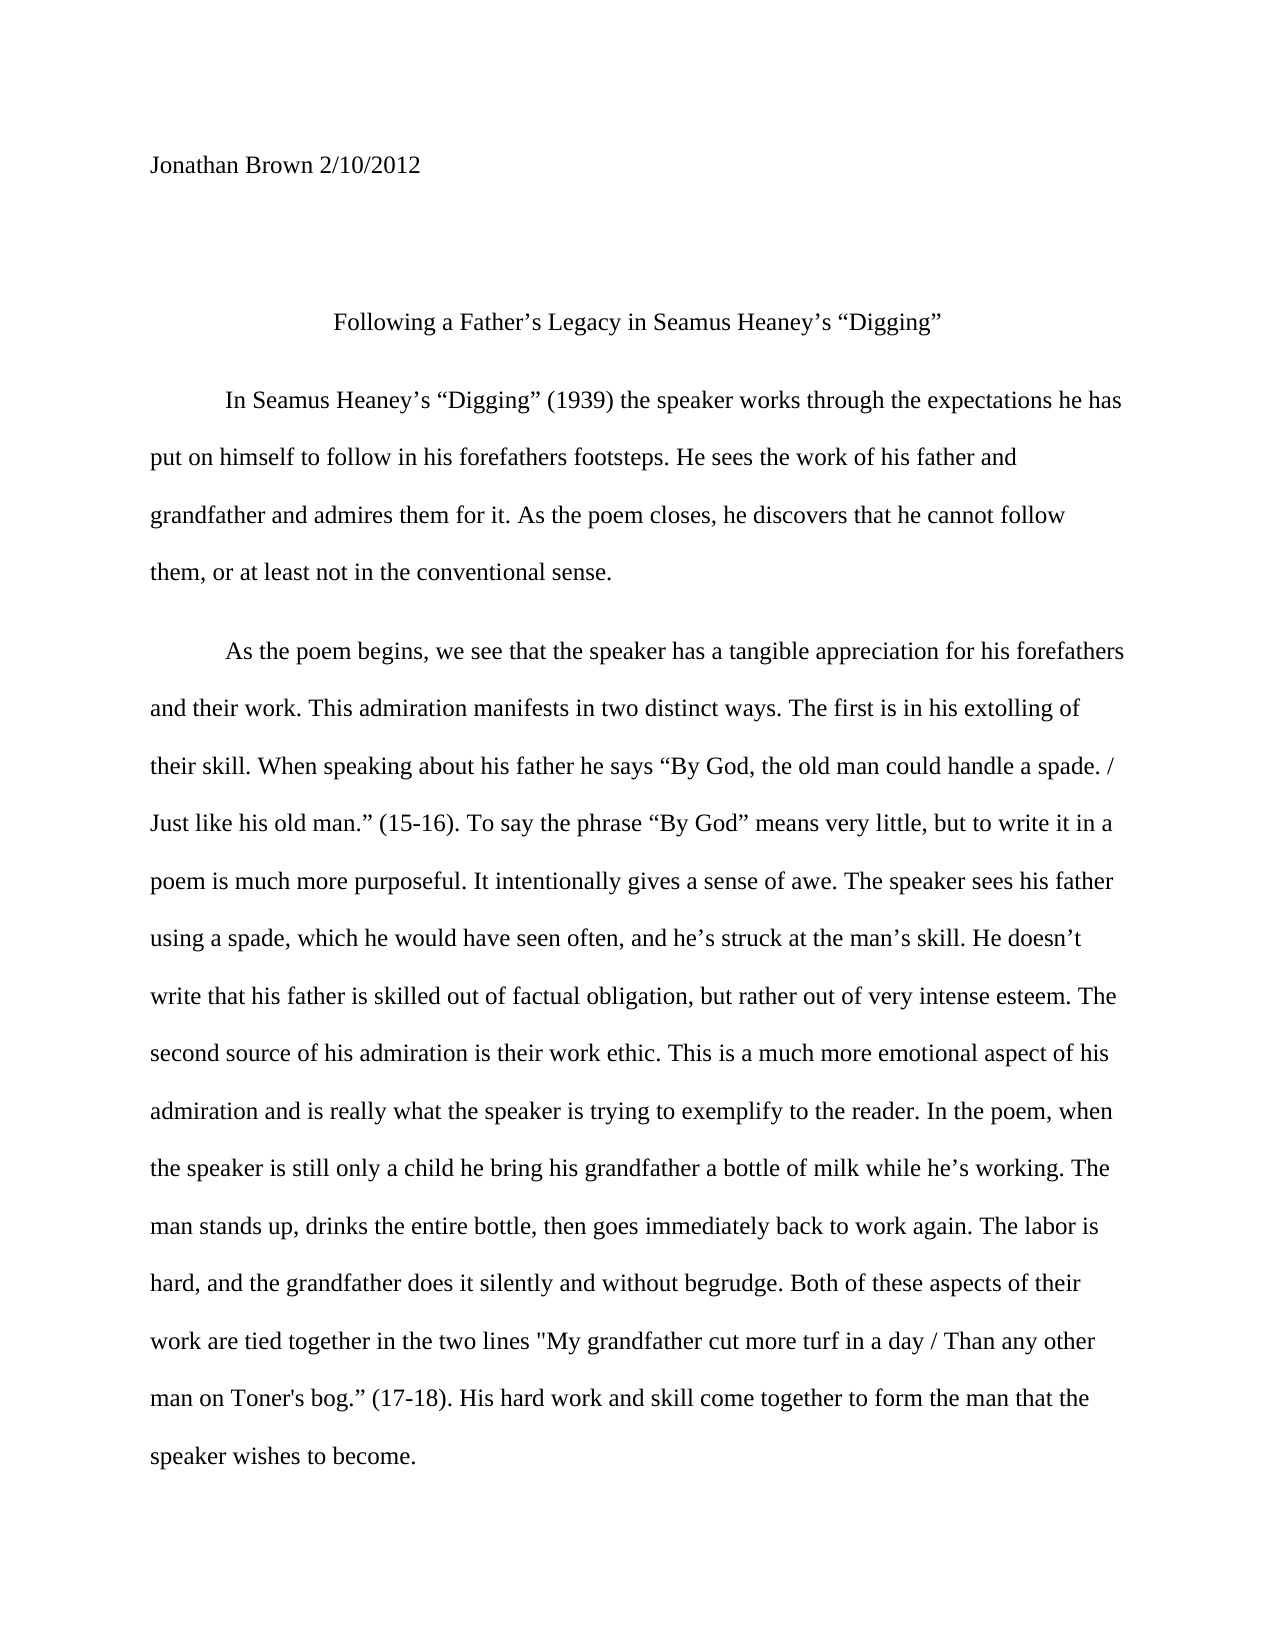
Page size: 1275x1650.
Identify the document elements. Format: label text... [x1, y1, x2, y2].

text Following a Father’s Legacy in Seamus Heaney’s “Digging” [150, 307, 1125, 335]
text In Seamus Heaney’s “Digging” (1939) the speaker works through the expectations he has put on himself to follow in his forefathers footsteps. He sees the work of his father and grandfather and admires them for it. As the poem closes, he discovers that he cannot follow them, or at least not in the conventional sense. [150, 385, 1125, 586]
text Jonathan Brown 2/10/2012 [150, 150, 1125, 179]
text As the poem begins, we see that the speaker has a tangible appreciation for his forefathers and their work. This admiration manifests in two distinct ways. The first is in his extolling of their skill. When speaking about his father he says “By God, the old man could handle a spade. / Just like his old man.” (15-16). To say the phrase “By God” means very little, but to write it in a poem is much more purposeful. It intentionally gives a sense of awe. The speaker sees his father using a spade, which he would have seen often, and he’s struck at the man’s skill. He doesn’t write that his father is skilled out of factual obligation, but rather out of very intense esteem. The second source of his admiration is their work ethic. This is a much more emotional aspect of his admiration and is really what the speaker is trying to exemplify to the reader. In the poem, when the speaker is still only a child he bring his grandfather a bottle of milk while he’s working. The man stands up, drinks the entire bottle, then goes immediately back to work again. The labor is hard, and the grandfather does it silently and without begrudge. Both of these aspects of their work are tied together in the two lines "My grandfather cut more turf in a day / Than any other man on Toner's bog.” (17-18). His hard work and skill come together to form the man that the speaker wishes to become. [150, 636, 1125, 1469]
